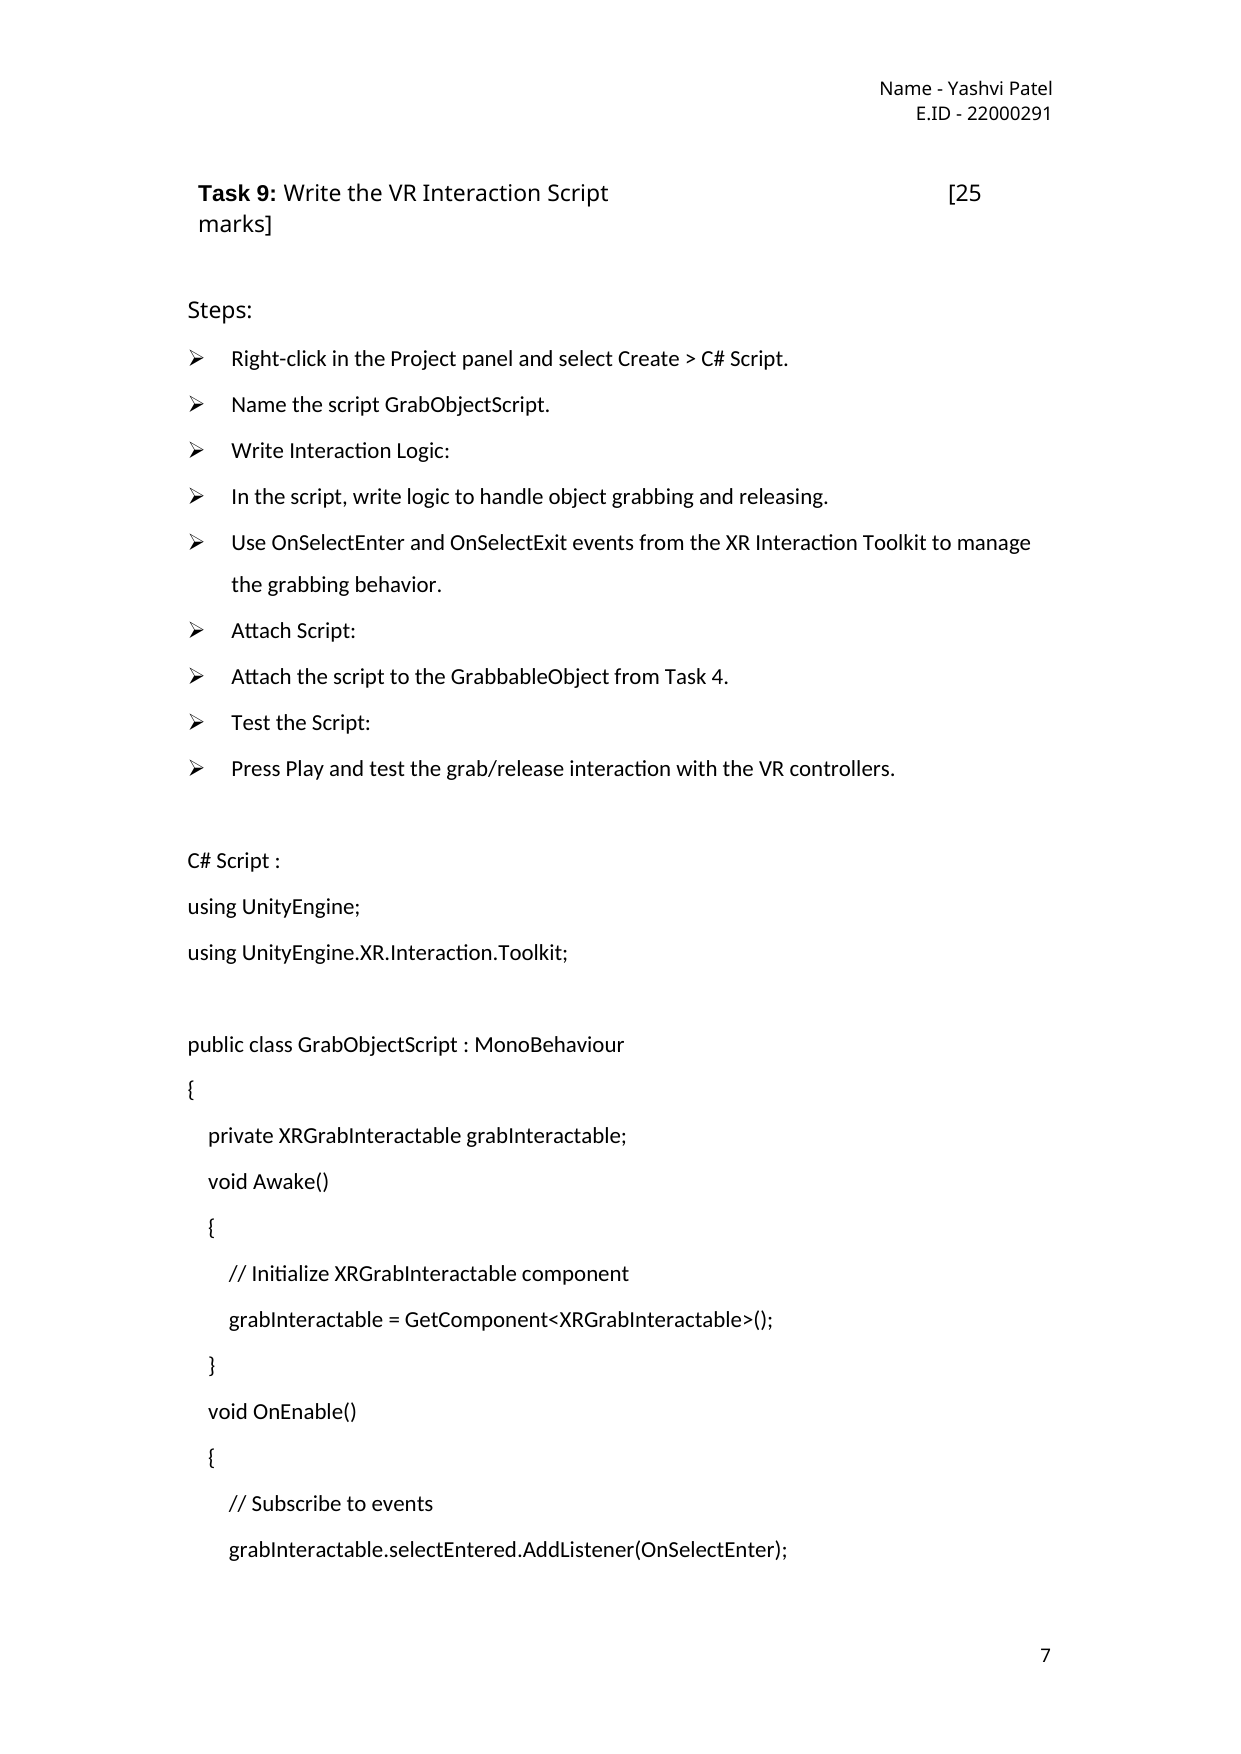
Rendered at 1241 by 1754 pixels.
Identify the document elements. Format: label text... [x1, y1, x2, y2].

list Steps: [187, 294, 1053, 325]
list void Awake() [187, 1167, 1053, 1196]
list Attach the script to the GrabbableObject from Task 4. [187, 662, 1053, 690]
list private XRGrabInteractable grabInteractable; [187, 1122, 1053, 1149]
list grabInteractable = GetComponent<XRGrabInteractable>(); [187, 1305, 1053, 1333]
list In the script, write logic to handle object grabbing and releasing. [187, 482, 1053, 510]
list Press Play and test the grab/release interaction with the VR controllers. [187, 754, 1053, 782]
list public class GrabObjectScript : MonoBehaviour [187, 1030, 1053, 1058]
list Name the script GrabObjectScript. [187, 391, 1053, 418]
list grabInteractable.selectEntered.AddListener(OnSelectEnter); [187, 1535, 1053, 1563]
list // Subscribe to events [187, 1489, 1053, 1517]
text Task 9: Write the VR Interaction Script [25 marks] [198, 176, 1053, 239]
list { [187, 1443, 1053, 1471]
list Right-click in the Project panel and select Create > C# Script. [187, 344, 1053, 373]
list using UnityEngine; [187, 892, 1053, 920]
list { [187, 1213, 1053, 1241]
list void OnEnable() [187, 1397, 1053, 1425]
list Test the Script: [187, 708, 1053, 736]
list Use OnSelectEnter and OnSelectExit events from the XR Interaction Toolkit to manage the grabbing behavior. [187, 528, 1053, 598]
list C# Script : [187, 846, 1053, 874]
list // Initialize XRGrabInteractable component [187, 1259, 1053, 1287]
list { [187, 1076, 1053, 1104]
list Attach Script: [187, 616, 1053, 644]
list Write Interaction Logic: [187, 436, 1053, 464]
list using UnityEngine.XR.Interaction.Toolkit; [187, 938, 1053, 966]
list } [187, 1351, 1053, 1379]
